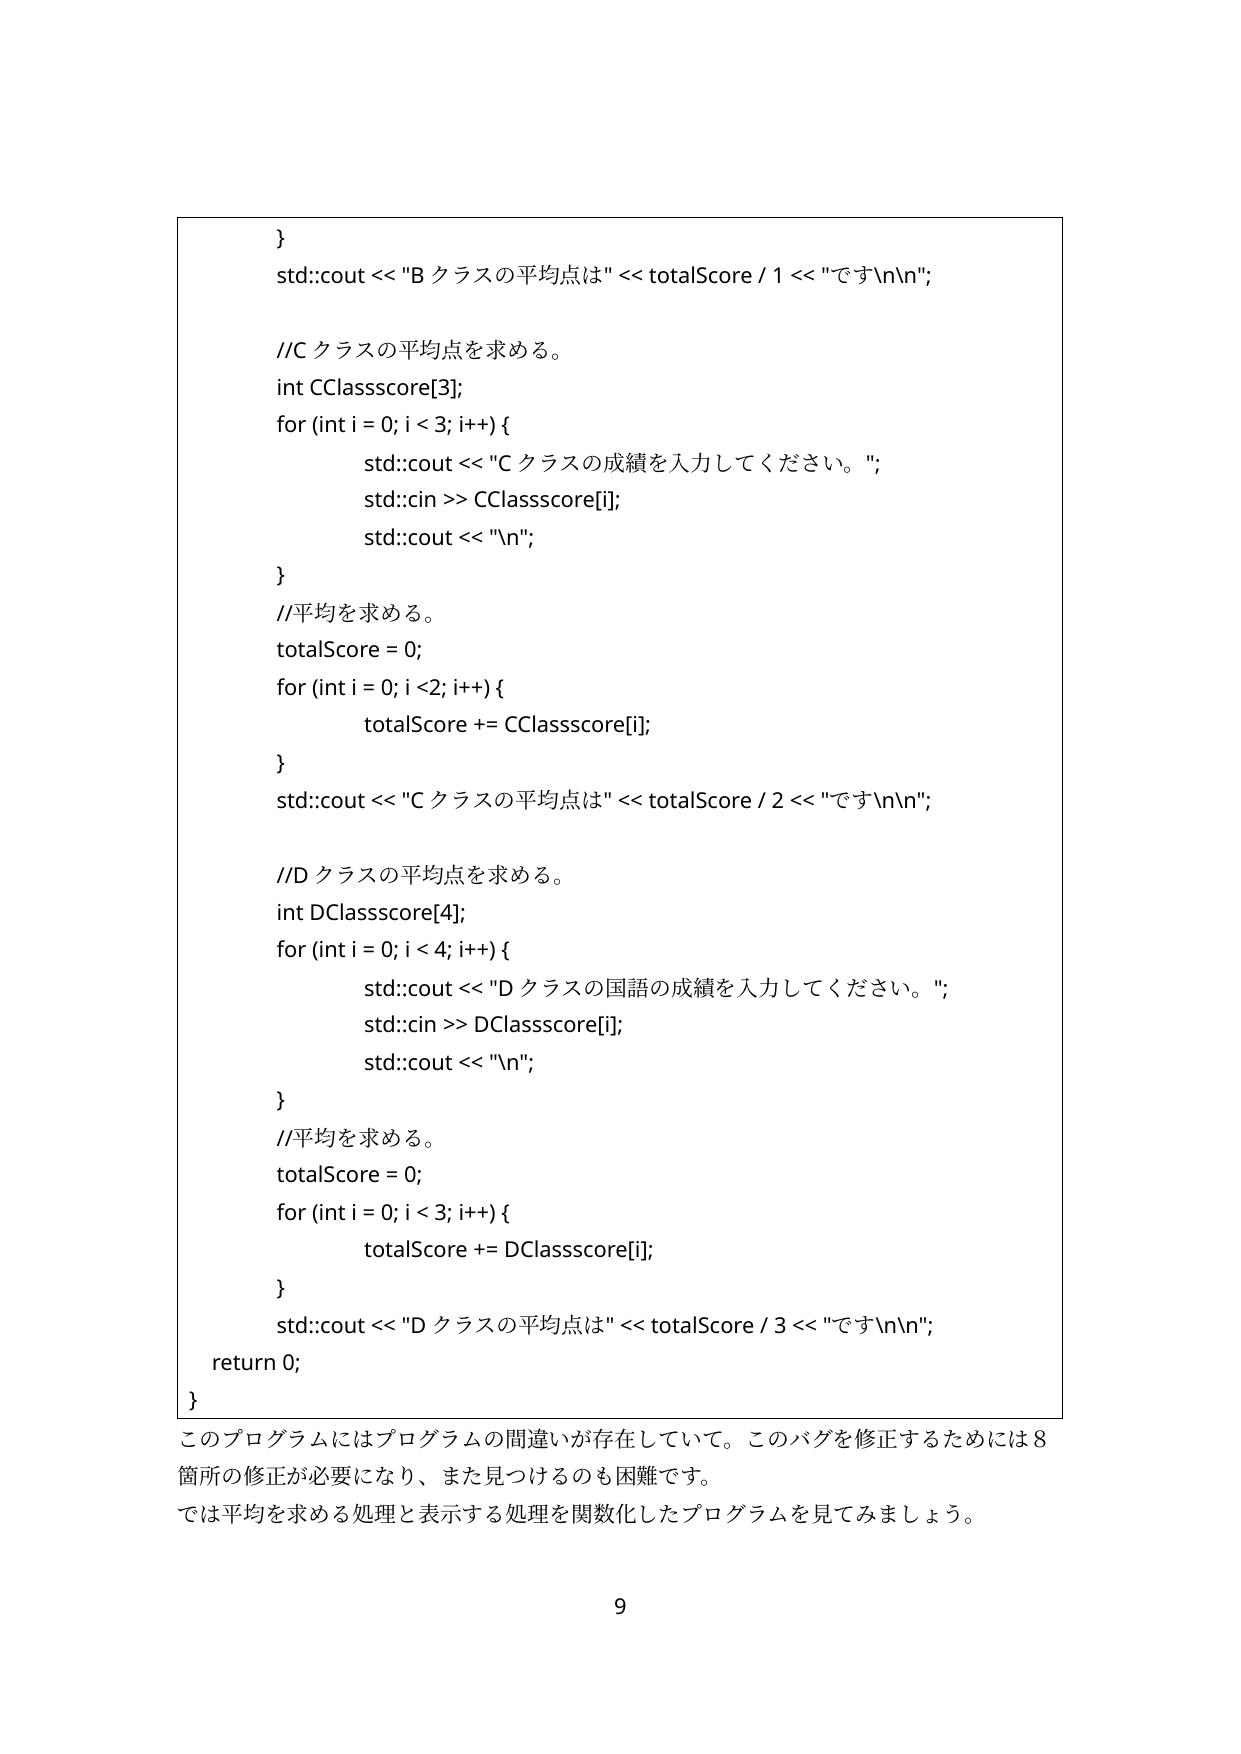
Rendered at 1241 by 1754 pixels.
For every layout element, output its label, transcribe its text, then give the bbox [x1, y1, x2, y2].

text このプログラムにはプログラムの間違いが存在していて。このバグを修正するためには８箇所の修正が必要になり、また見つけるのも困難です。 [177, 1419, 1063, 1494]
text では平均を求める処理と表示する処理を関数化したプログラムを見てみましょう。 [177, 1494, 1063, 1531]
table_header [178, 218, 1062, 1418]
